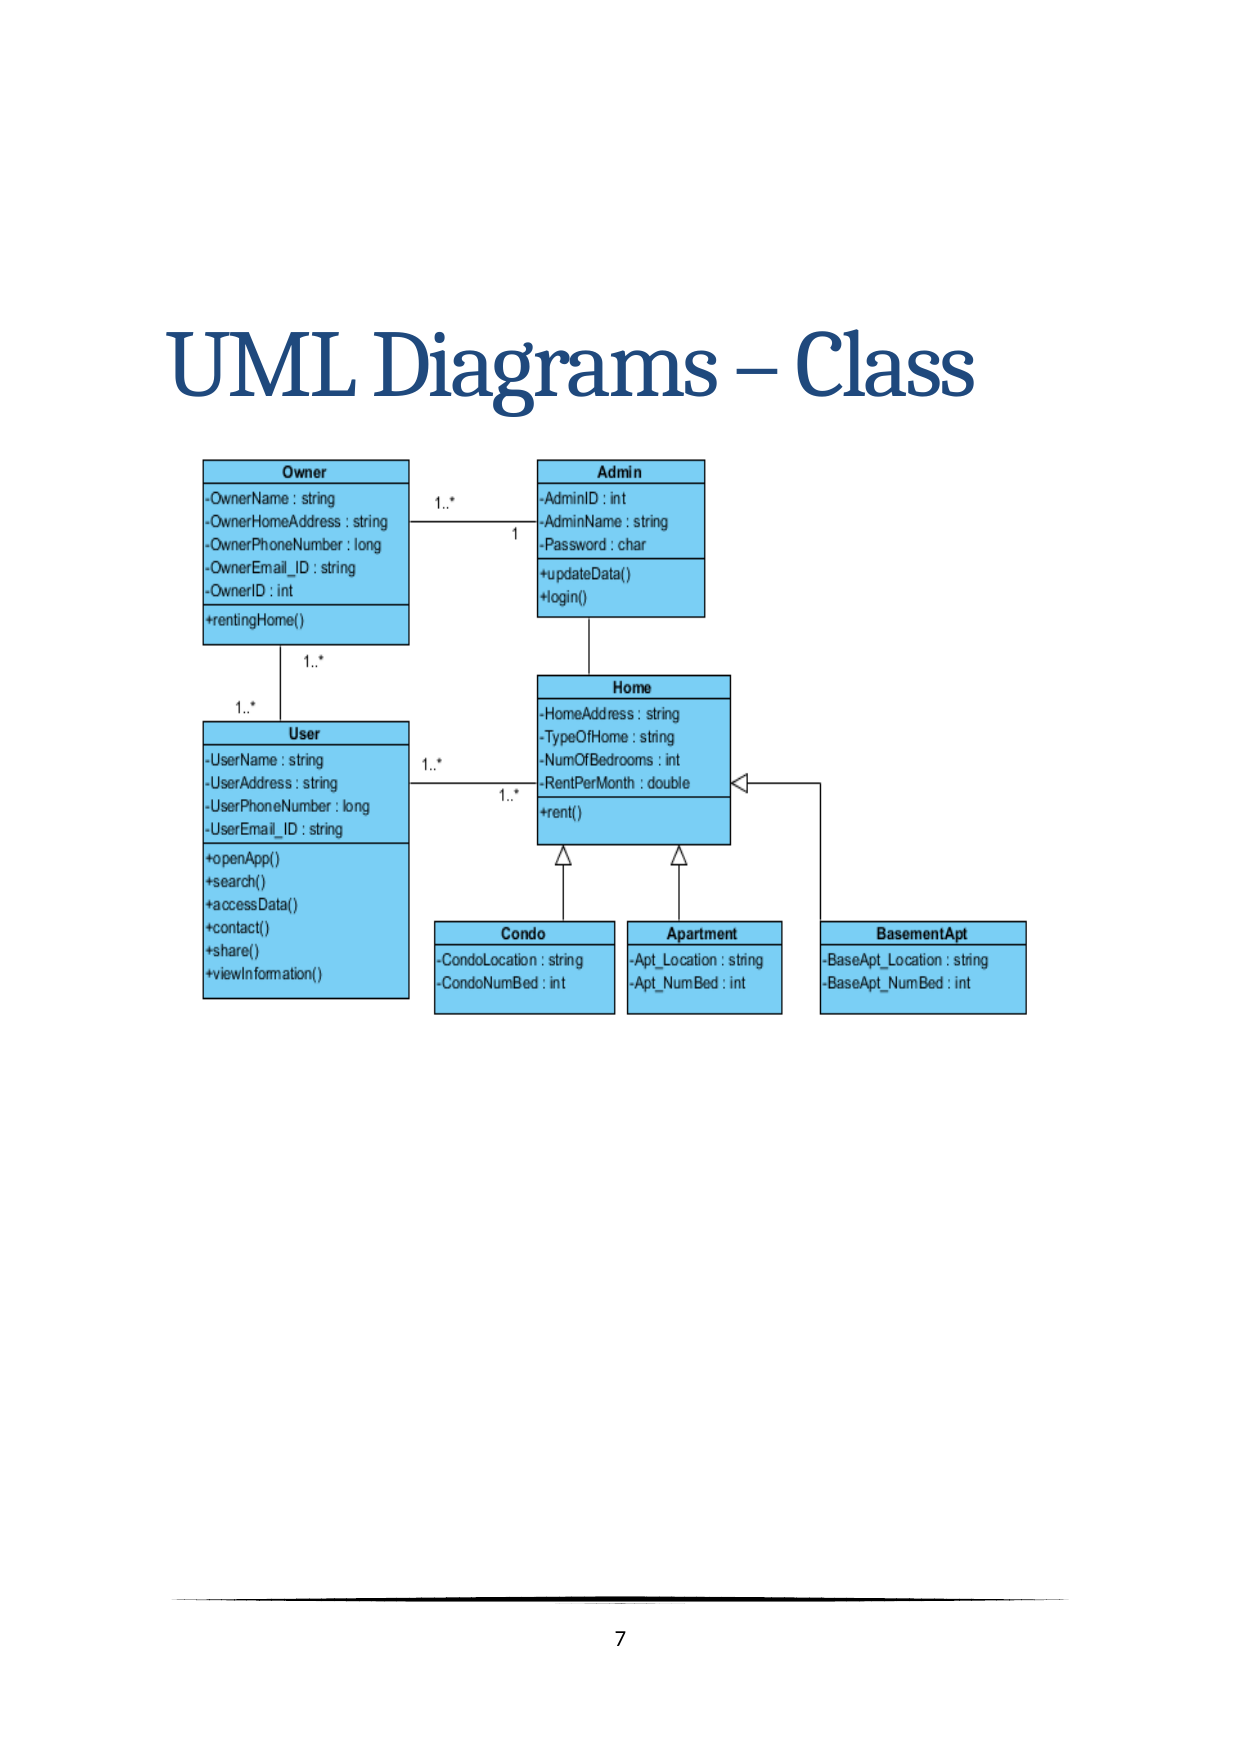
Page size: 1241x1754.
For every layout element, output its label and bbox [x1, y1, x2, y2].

picture [150, 432, 1090, 1078]
picture [171, 1596, 1069, 1604]
